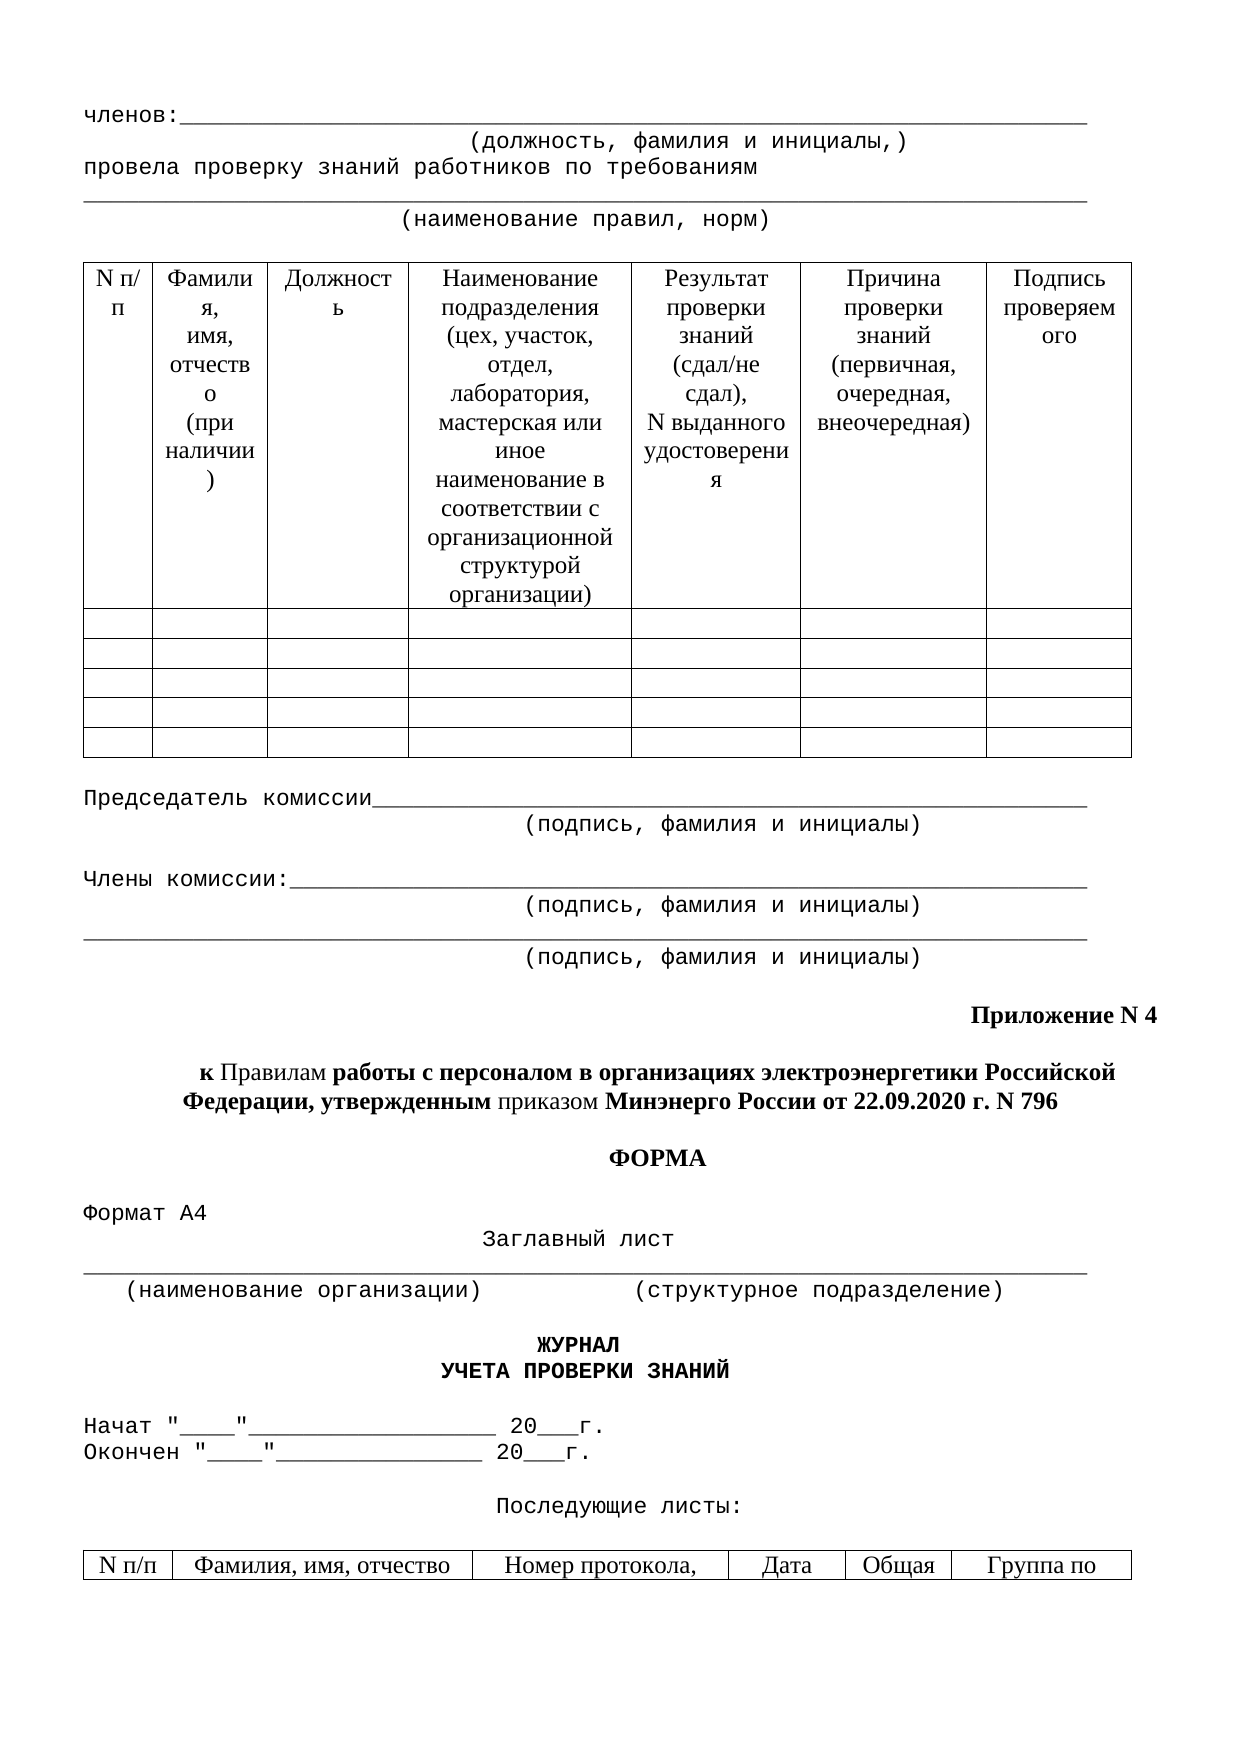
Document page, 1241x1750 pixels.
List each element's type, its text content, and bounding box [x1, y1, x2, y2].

text (подпись, фамилия и инициалы) [83, 893, 1157, 919]
table_cell [153, 609, 267, 638]
table_cell [801, 609, 986, 638]
table_cell [268, 728, 408, 757]
table_header Должность [268, 263, 408, 608]
table_cell [987, 698, 1131, 727]
text _________________________________________________________________________ [83, 181, 1157, 207]
table_cell [409, 728, 631, 757]
table_cell [987, 669, 1131, 697]
text Председатель комиссии____________________________________________________ [83, 787, 1157, 813]
table_cell [801, 728, 986, 757]
table_cell [632, 698, 800, 727]
table_header Общая оценка [846, 1551, 951, 1579]
text к Правилам работы с персоналом в организациях электроэнергетики Российской Федерации, утвержденным приказом Минэнерго России от 22.09.2020 г. N 796 [83, 1057, 1157, 1115]
table_cell [409, 698, 631, 727]
table_cell [268, 609, 408, 638]
text (подпись, фамилия и инициалы) [83, 945, 1157, 971]
table_cell [409, 639, 631, 667]
table_header Результат проверки знаний (сдал/не сдал), N выданного удостоверения [632, 263, 800, 608]
text УЧЕТА ПРОВЕРКИ ЗНАНИЙ [83, 1359, 1157, 1385]
table_cell [84, 609, 152, 638]
table_cell [84, 639, 152, 667]
table_cell [987, 609, 1131, 638]
table_header Причина проверки знаний (первичная, очередная, внеочередная) [801, 263, 986, 608]
text _________________________________________________________________________ [83, 1253, 1157, 1279]
text ЖУРНАЛ [83, 1333, 1157, 1359]
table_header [173, 1551, 472, 1579]
text Формат А4 [83, 1201, 1157, 1227]
table_header Фамилия, имя, отчество (при наличии) [153, 263, 267, 608]
table_header N п/п [84, 1551, 172, 1579]
table_cell [801, 669, 986, 697]
table_cell [84, 728, 152, 757]
text провела проверку знаний работников по требованиям [83, 155, 1157, 181]
table_cell [84, 698, 152, 727]
table_cell [268, 669, 408, 697]
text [83, 129, 1157, 155]
table_header Подпись проверяемого [987, 263, 1131, 608]
text членов:__________________________________________________________________ [83, 103, 1157, 129]
table_cell [409, 669, 631, 697]
table_cell [153, 728, 267, 757]
table_cell [153, 639, 267, 667]
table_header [952, 1551, 1131, 1579]
text Начат "____"__________________ 20___г. [83, 1414, 1157, 1440]
table_cell [268, 639, 408, 667]
text (наименование организации) (структурное подразделение) [83, 1279, 1157, 1305]
text (подпись, фамилия и инициалы) [83, 813, 1157, 838]
text Окончен "____"_______________ 20___г. [83, 1440, 1157, 1466]
text (наименование правил, норм) [83, 207, 1157, 233]
table_cell [632, 728, 800, 757]
table_cell [801, 639, 986, 667]
table_cell [153, 669, 267, 697]
table_cell [632, 669, 800, 697]
text ФОРМА [83, 1143, 1157, 1172]
text _________________________________________________________________________ [83, 919, 1157, 945]
text Заглавный лист [83, 1227, 1157, 1253]
text Члены комиссии:__________________________________________________________ [83, 867, 1157, 893]
table_header Дата [729, 1551, 845, 1579]
table_cell [268, 698, 408, 727]
table_cell [632, 609, 800, 638]
table_cell [987, 728, 1131, 757]
text Последующие листы: [83, 1495, 1157, 1521]
table_header Наименование подразделения (цех, участок, отдел, лаборатория, мастерская или иное наименование в соответствии с организационной структурой организации) [409, 263, 631, 608]
table_cell [632, 639, 800, 667]
table_cell [84, 669, 152, 697]
table_cell [409, 609, 631, 638]
table_cell [801, 698, 986, 727]
table_cell [153, 698, 267, 727]
table_cell [987, 639, 1131, 667]
text Приложение N 4 [83, 1000, 1157, 1028]
table_header N п/п [84, 263, 152, 608]
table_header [473, 1551, 728, 1579]
